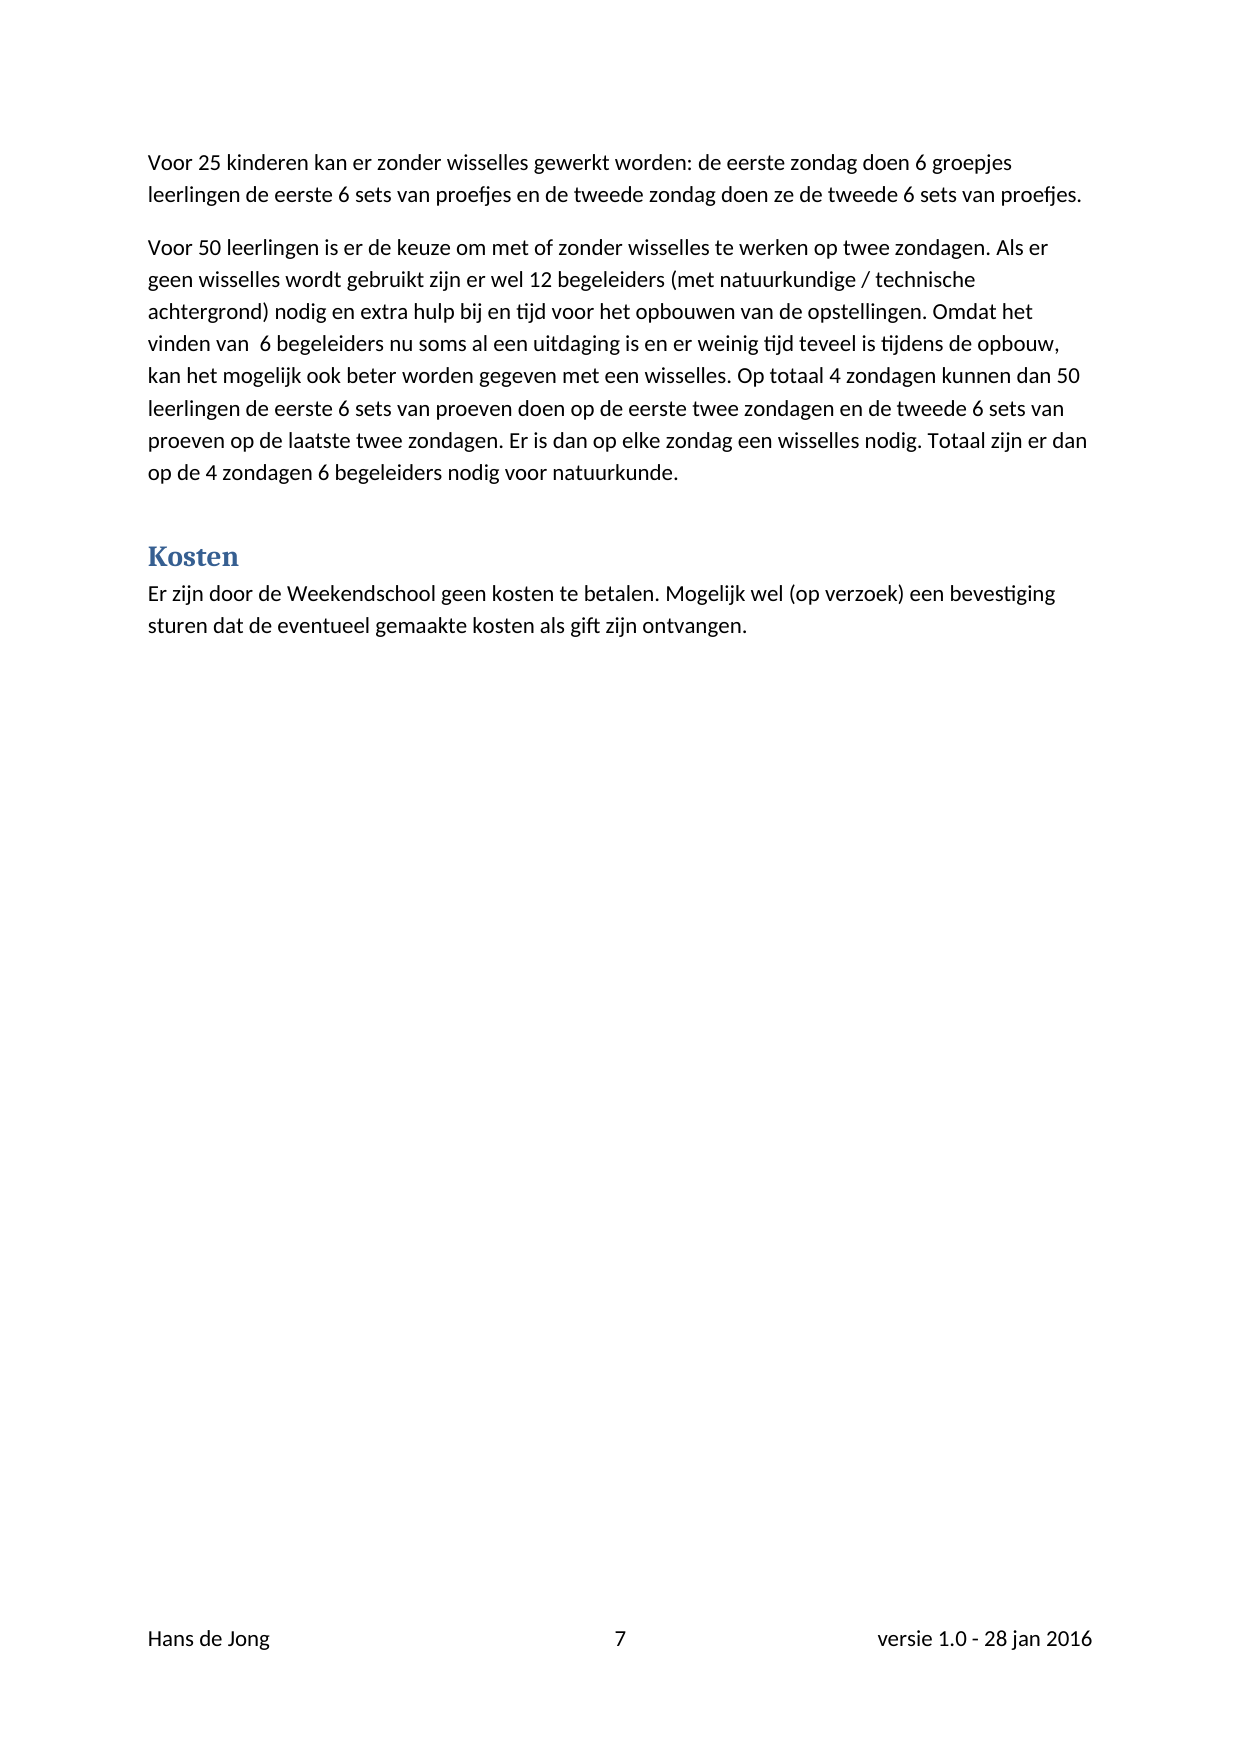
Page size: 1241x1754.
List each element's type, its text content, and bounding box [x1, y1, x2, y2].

text Er zijn door de Weekendschool geen kosten te betalen. Mogelijk wel (op verzoek) een bevestiging sturen dat de eventueel gemaakte kosten als gift zijn ontvangen. [148, 579, 1093, 639]
subtitle Kosten [148, 540, 1093, 574]
text Voor 25 kinderen kan er zonder wisselles gewerkt worden: de eerste zondag doen 6 groepjes leerlingen de eerste 6 sets van proefjes en de tweede zondag doen ze de tweede 6 sets van proefjes. [148, 148, 1093, 208]
text Voor 50 leerlingen is er de keuze om met of zonder wisselles te werken op twee zondagen. Als er geen wisselles wordt gebruikt zijn er wel 12 begeleiders (met natuurkundige / technische achtergrond) nodig en extra hulp bij en tijd voor het opbouwen van de opstellingen. Omdat het vinden van 6 begeleiders nu soms al een uitdaging is en er weinig tijd teveel is tijdens de opbouw, kan het mogelijk ook beter worden gegeven met een wisselles. Op totaal 4 zondagen kunnen dan 50 leerlingen de eerste 6 sets van proeven doen op de eerste twee zondagen en de tweede 6 sets van proeven op de laatste twee zondagen. Er is dan op elke zondag een wisselles nodig. Totaal zijn er dan op de 4 zondagen 6 begeleiders nodig voor natuurkunde. [148, 233, 1093, 486]
